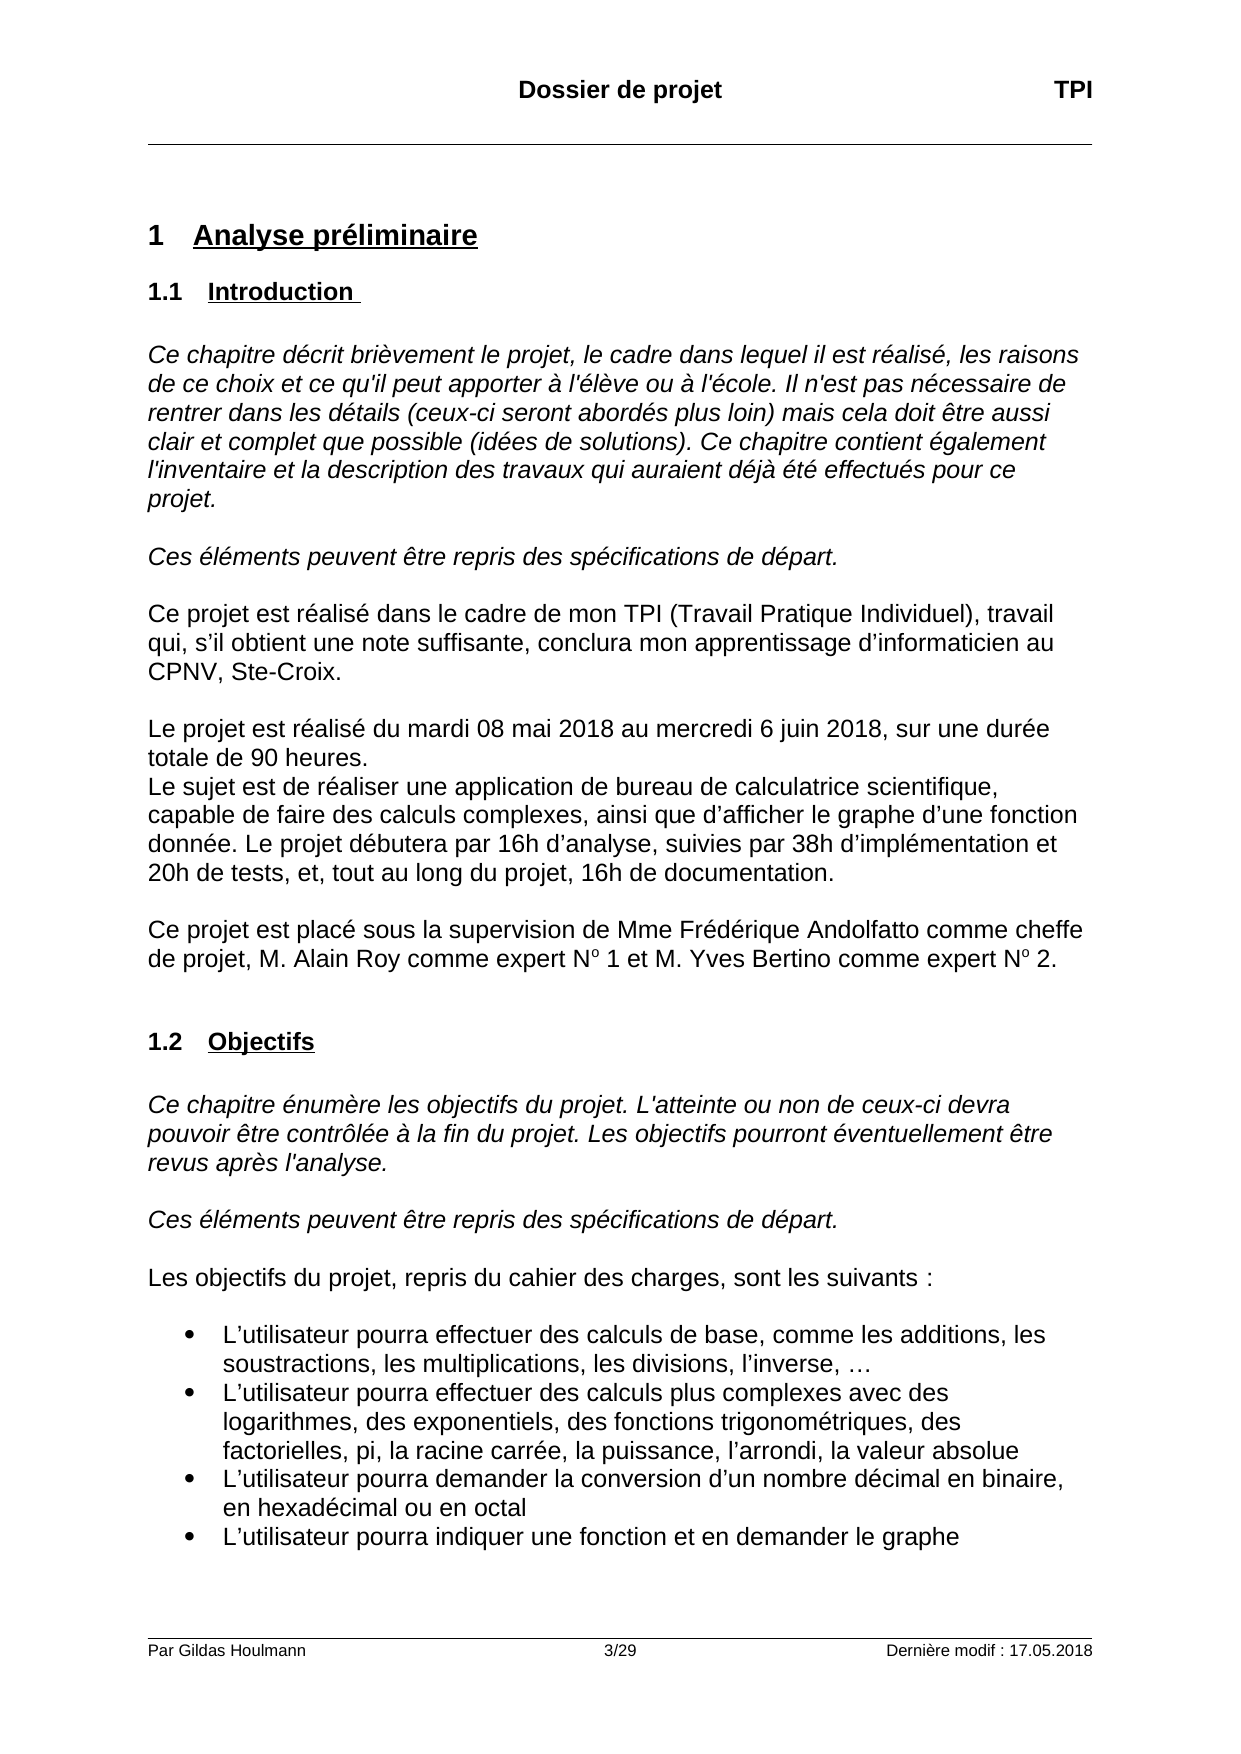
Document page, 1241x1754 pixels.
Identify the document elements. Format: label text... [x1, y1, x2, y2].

subtitle Objectifs [148, 1027, 1092, 1056]
text Les objectifs du projet, repris du cahier des charges, sont les suivants : [148, 1263, 1092, 1292]
text Ces éléments peuvent être repris des spécifications de départ. [148, 542, 1092, 571]
text Ce chapitre énumère les objectifs du projet. L'atteinte ou non de ceux-ci devra pouvoir être contrôlée à la fin du projet. Les objectifs pourront éventuellement être revus après l'analyse. [148, 1091, 1092, 1177]
subtitle Analyse préliminaire [148, 218, 1092, 252]
text Ces éléments peuvent être repris des spécifications de départ. [148, 1206, 1092, 1234]
list L’utilisateur pourra indiquer une fonction et en demander le graphe [185, 1522, 1092, 1551]
list L’utilisateur pourra effectuer des calculs de base, comme les additions, les soustractions, les multiplications, les divisions, l’inverse, … [185, 1321, 1092, 1378]
text Le projet est réalisé du mardi 08 mai 2018 au mercredi 6 juin 2018, sur une durée totale de 90 heures. Le sujet est de réaliser une application de bureau de calculatrice scientifique, capable de faire des calculs complexes, ainsi que d’afficher le graphe d’une fonction donnée. Le projet débutera par 16h d’analyse, suivies par 38h d’implémentation et 20h de tests, et, tout au long du projet, 16h de documentation. [148, 714, 1092, 887]
text Ce projet est placé sous la supervision de Mme Frédérique Andolfatto comme cheffe de projet, M. Alain Roy comme expert No 1 et M. Yves Bertino comme expert No 2. [148, 916, 1092, 973]
subtitle Introduction [148, 277, 1092, 306]
text Ce chapitre décrit brièvement le projet, le cadre dans lequel il est réalisé, les raisons de ce choix et ce qu'il peut apporter à l'élève ou à l'école. Il n'est pas nécessaire de rentrer dans les détails (ceux-ci seront abordés plus loin) mais cela doit être aussi clair et complet que possible (idées de solutions). Ce chapitre contient également l'inventaire et la description des travaux qui auraient déjà été effectués pour ce projet. [148, 341, 1092, 513]
list L’utilisateur pourra demander la conversion d’un nombre décimal en binaire, en hexadécimal ou en octal [185, 1464, 1092, 1522]
text Ce projet est réalisé dans le cadre de mon TPI (Travail Pratique Individuel), travail qui, s’il obtient une note suffisante, conclura mon apprentissage d’informaticien au CPNV, Ste-Croix. [148, 599, 1092, 686]
list L’utilisateur pourra effectuer des calculs plus complexes avec des logarithmes, des exponentiels, des fonctions trigonométriques, des factorielles, pi, la racine carrée, la puissance, l’arrondi, la valeur absolue [185, 1378, 1092, 1464]
